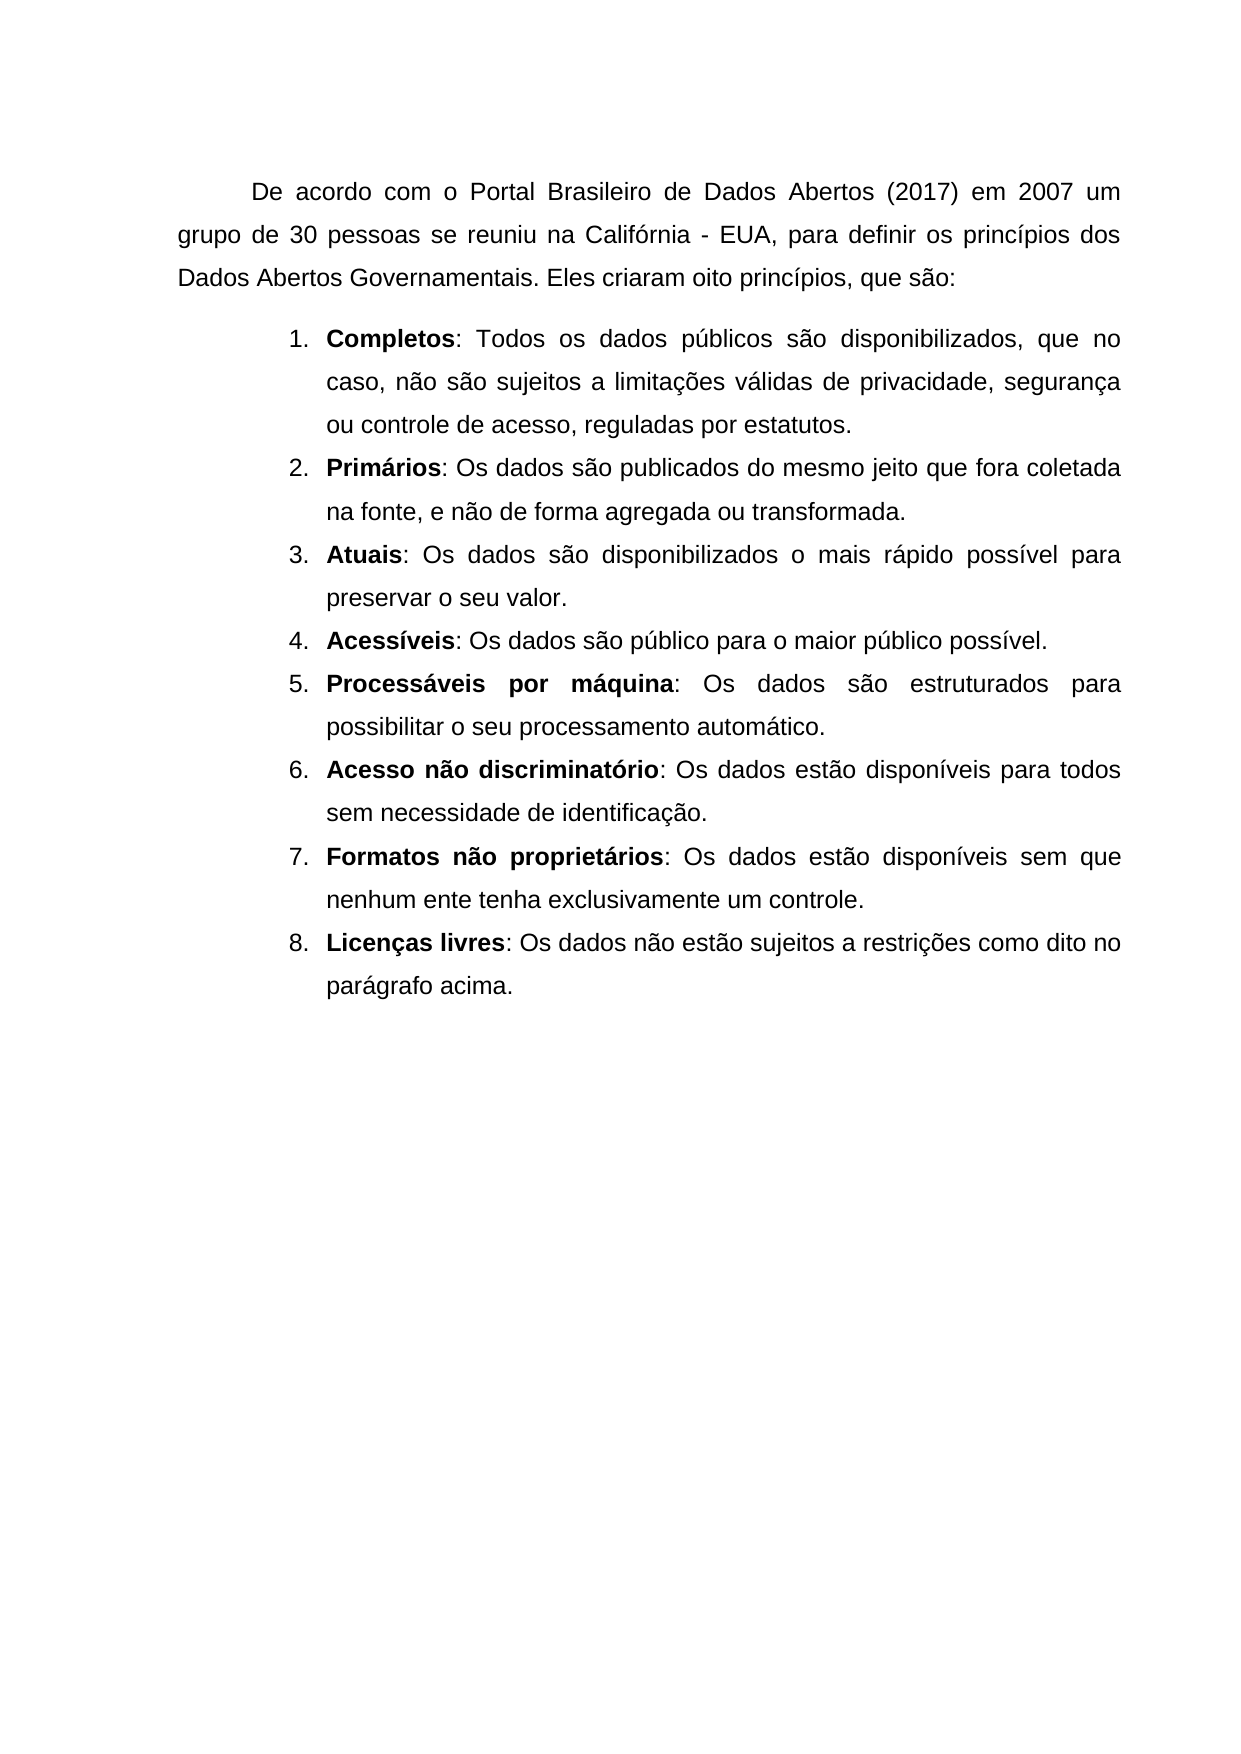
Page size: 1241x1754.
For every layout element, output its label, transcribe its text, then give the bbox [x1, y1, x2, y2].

list Acessíveis: Os dados são público para o maior público possível. [288, 626, 1122, 655]
list Acesso não discriminatório: Os dados estão disponíveis para todos sem necessidade de identificação. [288, 755, 1122, 827]
list Completos: Todos os dados públicos são disponibilizados, que no caso, não são sujeitos a limitações válidas de privacidade, segurança ou controle de acesso, reguladas por estatutos. [288, 324, 1122, 439]
list Processáveis por máquina: Os dados são estruturados para possibilitar o seu processamento automático. [288, 669, 1122, 741]
list Atuais: Os dados são disponibilizados o mais rápido possível para preservar o seu valor. [288, 540, 1122, 612]
list Licenças livres: Os dados não estão sujeitos a restrições como dito no parágrafo acima. [288, 928, 1122, 1000]
list Primários: Os dados são publicados do mesmo jeito que fora coletada na fonte, e não de forma agregada ou transformada. [288, 453, 1122, 525]
text De acordo com o Portal Brasileiro de Dados Abertos (2017) em 2007 um grupo de 30 pessoas se reuniu na Califórnia - EUA, para definir os princípios dos Dados Abertos Governamentais. Eles criaram oito princípios, que são: [177, 177, 1122, 292]
list Formatos não proprietários: Os dados estão disponíveis sem que nenhum ente tenha exclusivamente um controle. [288, 842, 1122, 913]
